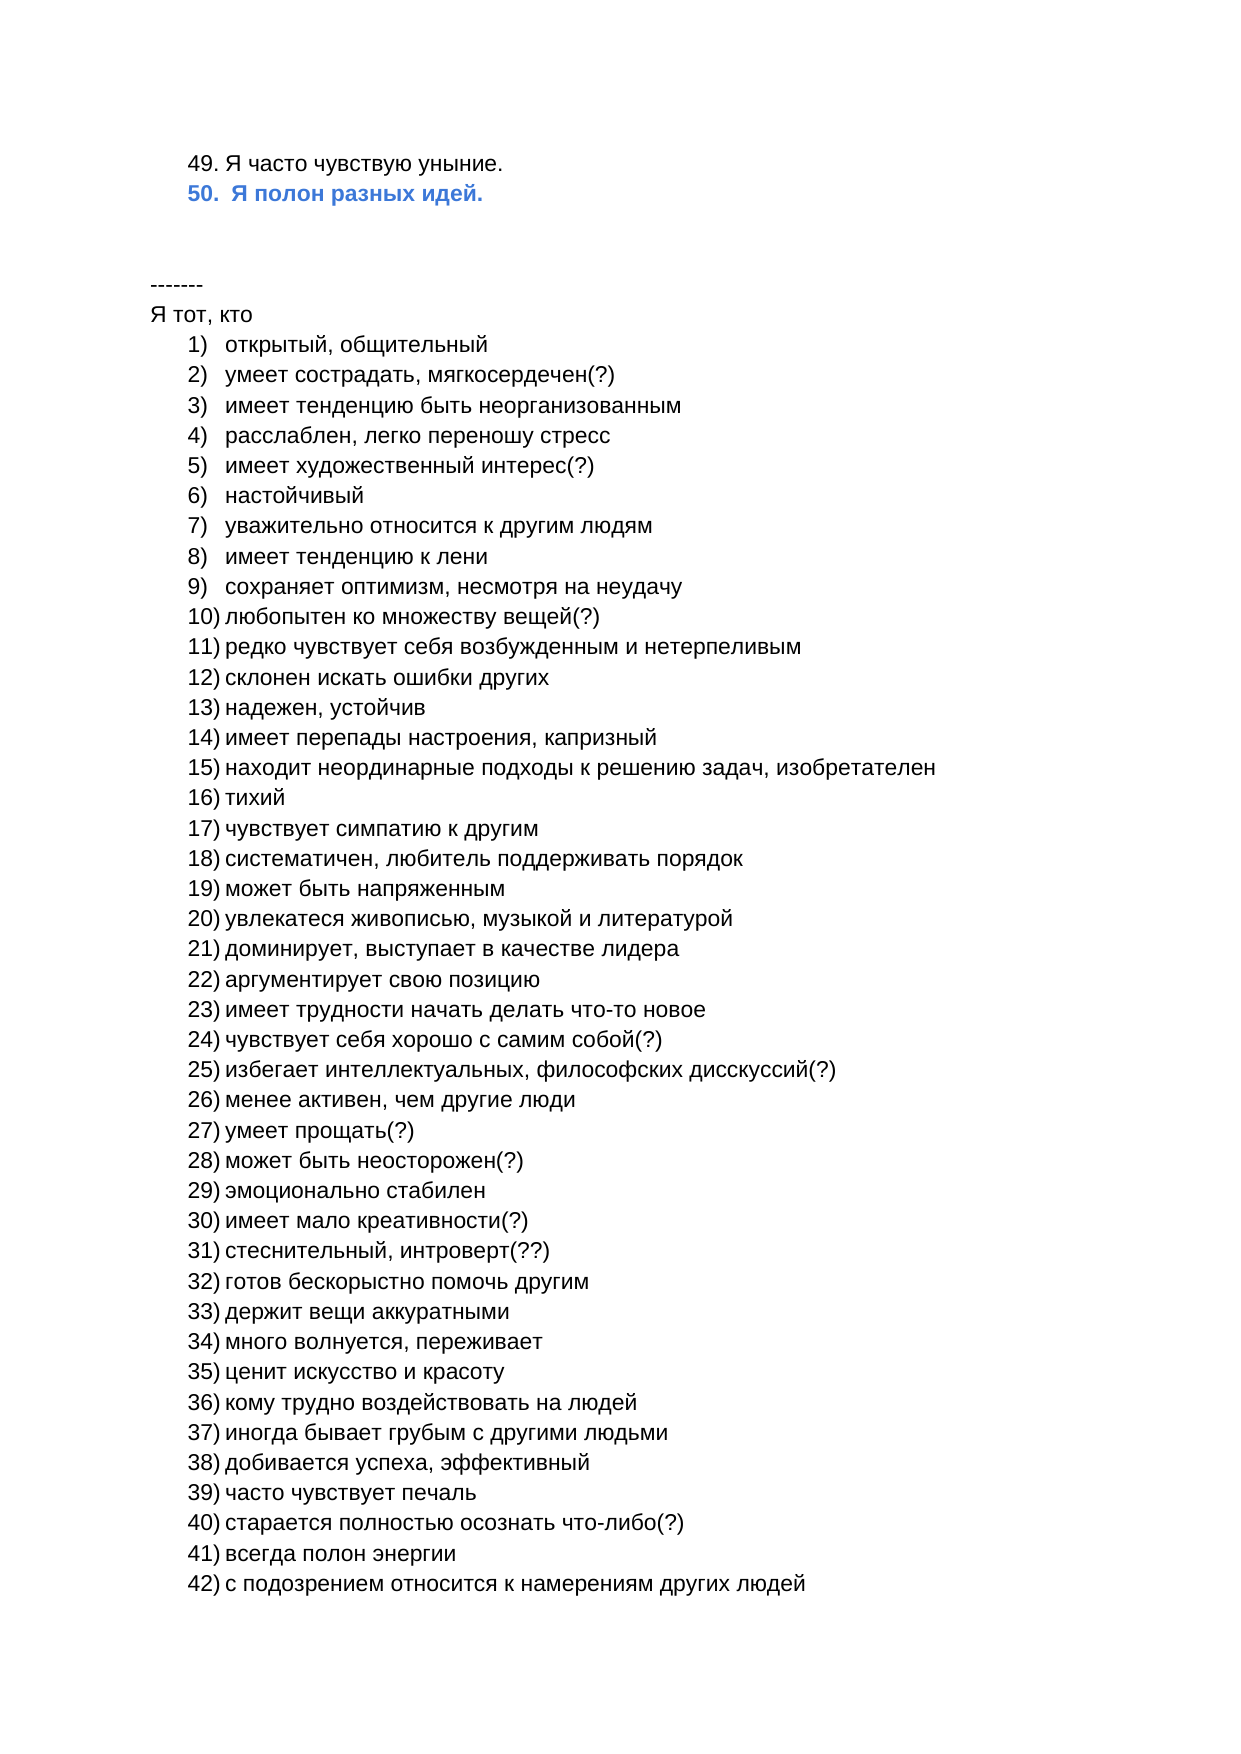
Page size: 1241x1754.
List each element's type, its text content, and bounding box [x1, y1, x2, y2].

list умеет прощать(?) [187, 1117, 1090, 1143]
list добивается успеха, эффективный [187, 1449, 1090, 1475]
list настойчивый [187, 482, 1090, 509]
list доминирует, выступает в качестве лидера [187, 935, 1090, 962]
list старается полностью осознать что-либо(?) [187, 1509, 1090, 1536]
list уважительно относится к другим людям [187, 512, 1090, 539]
list чувствует симпатию к другим [187, 814, 1090, 841]
list имеет перепады настроения, капризный [187, 724, 1090, 750]
list имеет трудности начать делать что-то новое [187, 996, 1090, 1022]
list много волнуется, переживает [187, 1328, 1090, 1354]
list умеет сострадать, мягкосердечен(?) [187, 361, 1090, 388]
list открытый, общительный [187, 331, 1090, 358]
list тихий [187, 784, 1090, 811]
list иногда бывает грубым с другими людьми [187, 1419, 1090, 1445]
list увлекатеся живописью, музыкой и литературой [187, 905, 1090, 932]
list систематичен, любитель поддерживать порядок [187, 845, 1090, 871]
list аргументирует свою позицию [187, 966, 1090, 992]
list редко чувствует себя возбужденным и нетерпеливым [187, 633, 1090, 660]
list имеет тенденцию к лени [187, 543, 1090, 569]
list может быть напряженным [187, 875, 1090, 901]
list избегает интеллектуальных, философских дисскуссий(?) [187, 1056, 1090, 1083]
list стеснительный, интроверт(??) [187, 1237, 1090, 1264]
list надежен, устойчив [187, 694, 1090, 720]
list находит неординарные подходы к решению задач, изобретателен [187, 754, 1090, 781]
list держит вещи аккуратными [187, 1298, 1090, 1324]
list имеет мало креативности(?) [187, 1207, 1090, 1234]
list кому трудно воздействовать на людей [187, 1388, 1090, 1415]
list может быть неосторожен(?) [187, 1147, 1090, 1173]
list расслаблен, легко переношу стресс [187, 422, 1090, 448]
list имеет художественный интерес(?) [187, 452, 1090, 478]
list чувствует себя хорошо с самим собой(?) [187, 1026, 1090, 1052]
list эмоционально стабилен [187, 1177, 1090, 1203]
list готов бескорыстно помочь другим [187, 1268, 1090, 1294]
list склонен искать ошибки других [187, 663, 1090, 690]
list с подозрением относится к намерениям других людей [187, 1570, 1090, 1596]
text Я тот, кто [150, 301, 1090, 327]
list ценит искусство и красоту [187, 1358, 1090, 1385]
list всегда полон энергии [187, 1539, 1090, 1566]
list часто чувствует печаль [187, 1479, 1090, 1506]
list Я полон разных идей. [187, 180, 1090, 207]
list менее активен, чем другие люди [187, 1086, 1090, 1113]
list любопытен ко множеству вещей(?) [187, 603, 1090, 629]
list Я часто чувствую уныние. [187, 150, 1090, 176]
list имеет тенденцию быть неорганизованным [187, 392, 1090, 418]
text ------- [150, 271, 1090, 297]
list сохраняет оптимизм, несмотря на неудачу [187, 573, 1090, 599]
